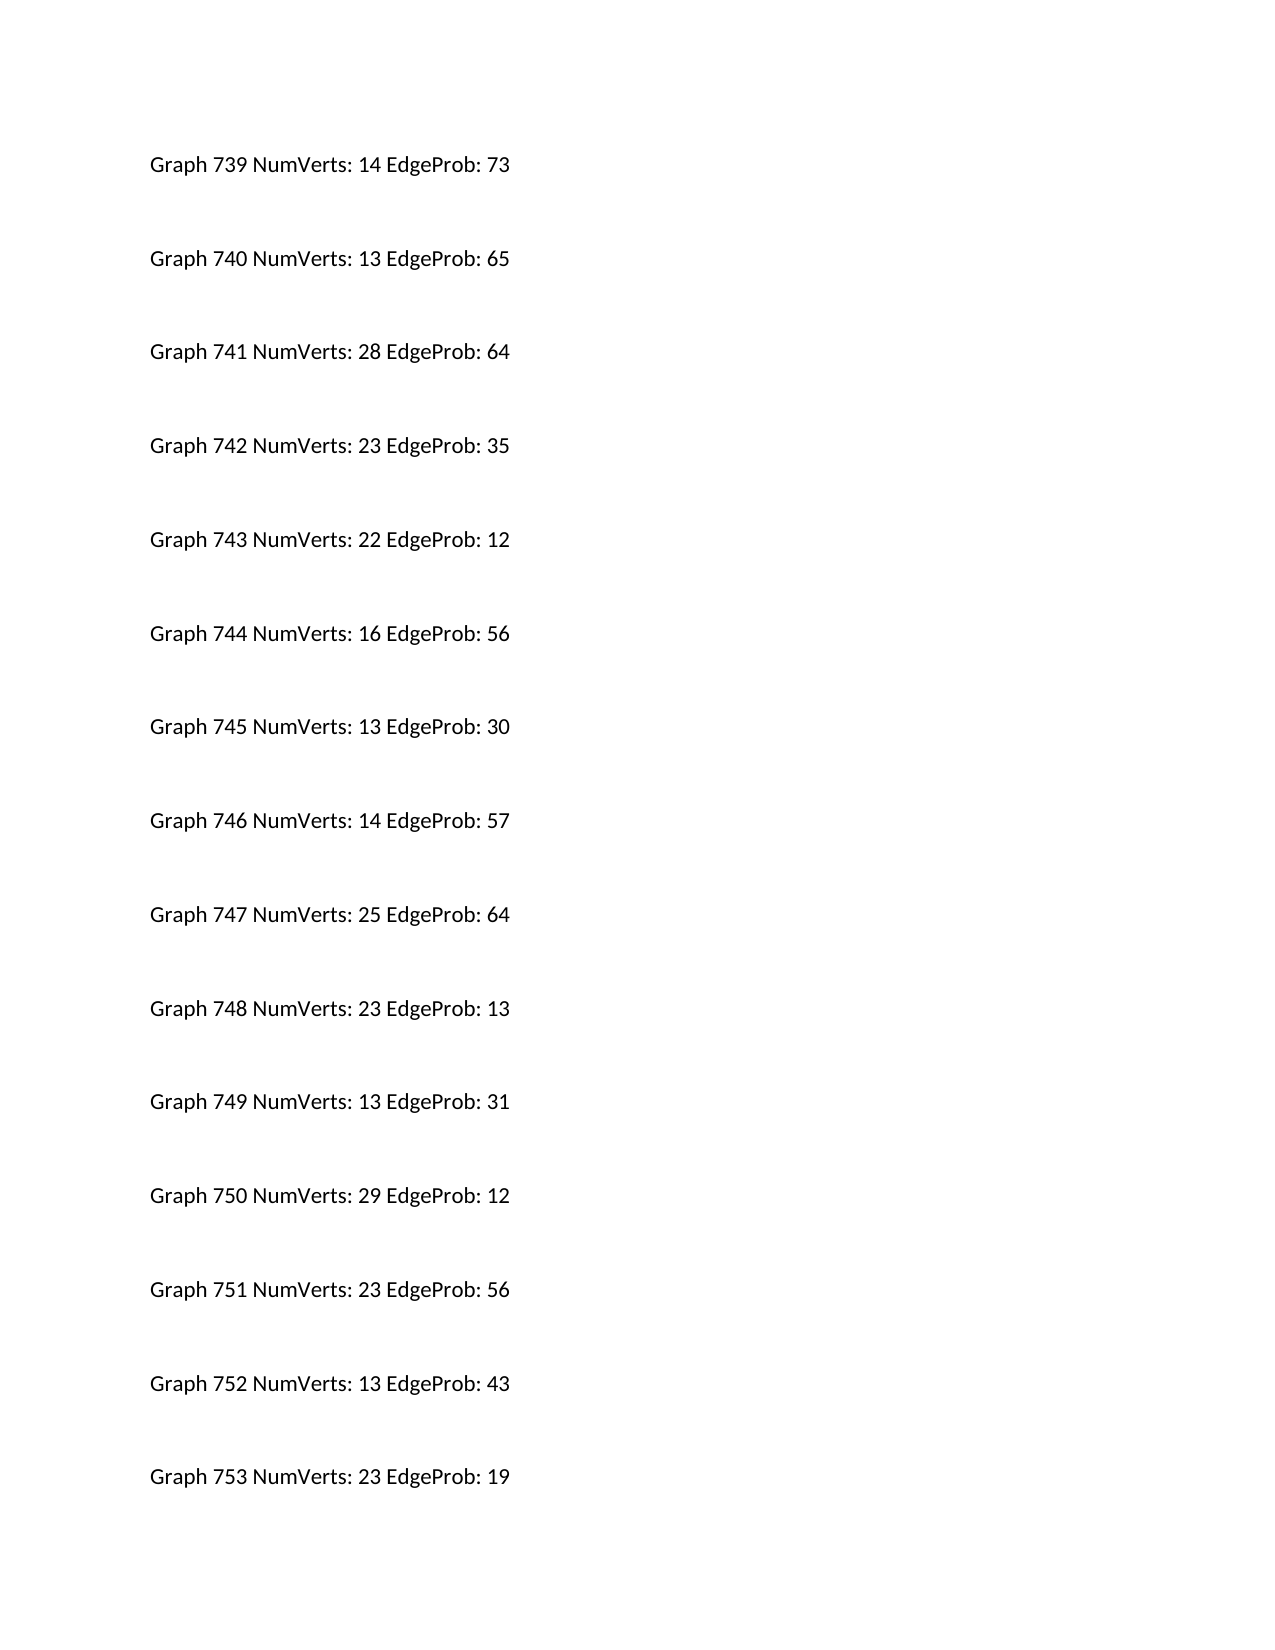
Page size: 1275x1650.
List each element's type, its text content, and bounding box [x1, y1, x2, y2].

text Graph 739 NumVerts: 14 EdgeProb: 73 [150, 150, 1125, 178]
text Graph 751 NumVerts: 23 EdgeProb: 56 [150, 1275, 1125, 1303]
text Graph 749 NumVerts: 13 EdgeProb: 31 [150, 1087, 1125, 1116]
text Graph 742 NumVerts: 23 EdgeProb: 35 [150, 431, 1125, 459]
text Graph 746 NumVerts: 14 EdgeProb: 57 [150, 806, 1125, 834]
text Graph 750 NumVerts: 29 EdgeProb: 12 [150, 1181, 1125, 1209]
text Graph 741 NumVerts: 28 EdgeProb: 64 [150, 337, 1125, 366]
text Graph 743 NumVerts: 22 EdgeProb: 12 [150, 525, 1125, 553]
text Graph 752 NumVerts: 13 EdgeProb: 43 [150, 1369, 1125, 1397]
text Graph 740 NumVerts: 13 EdgeProb: 65 [150, 244, 1125, 272]
text Graph 748 NumVerts: 23 EdgeProb: 13 [150, 994, 1125, 1022]
text Graph 747 NumVerts: 25 EdgeProb: 64 [150, 900, 1125, 928]
text Graph 745 NumVerts: 13 EdgeProb: 30 [150, 712, 1125, 741]
text Graph 753 NumVerts: 23 EdgeProb: 19 [150, 1462, 1125, 1491]
text Graph 744 NumVerts: 16 EdgeProb: 56 [150, 619, 1125, 647]
